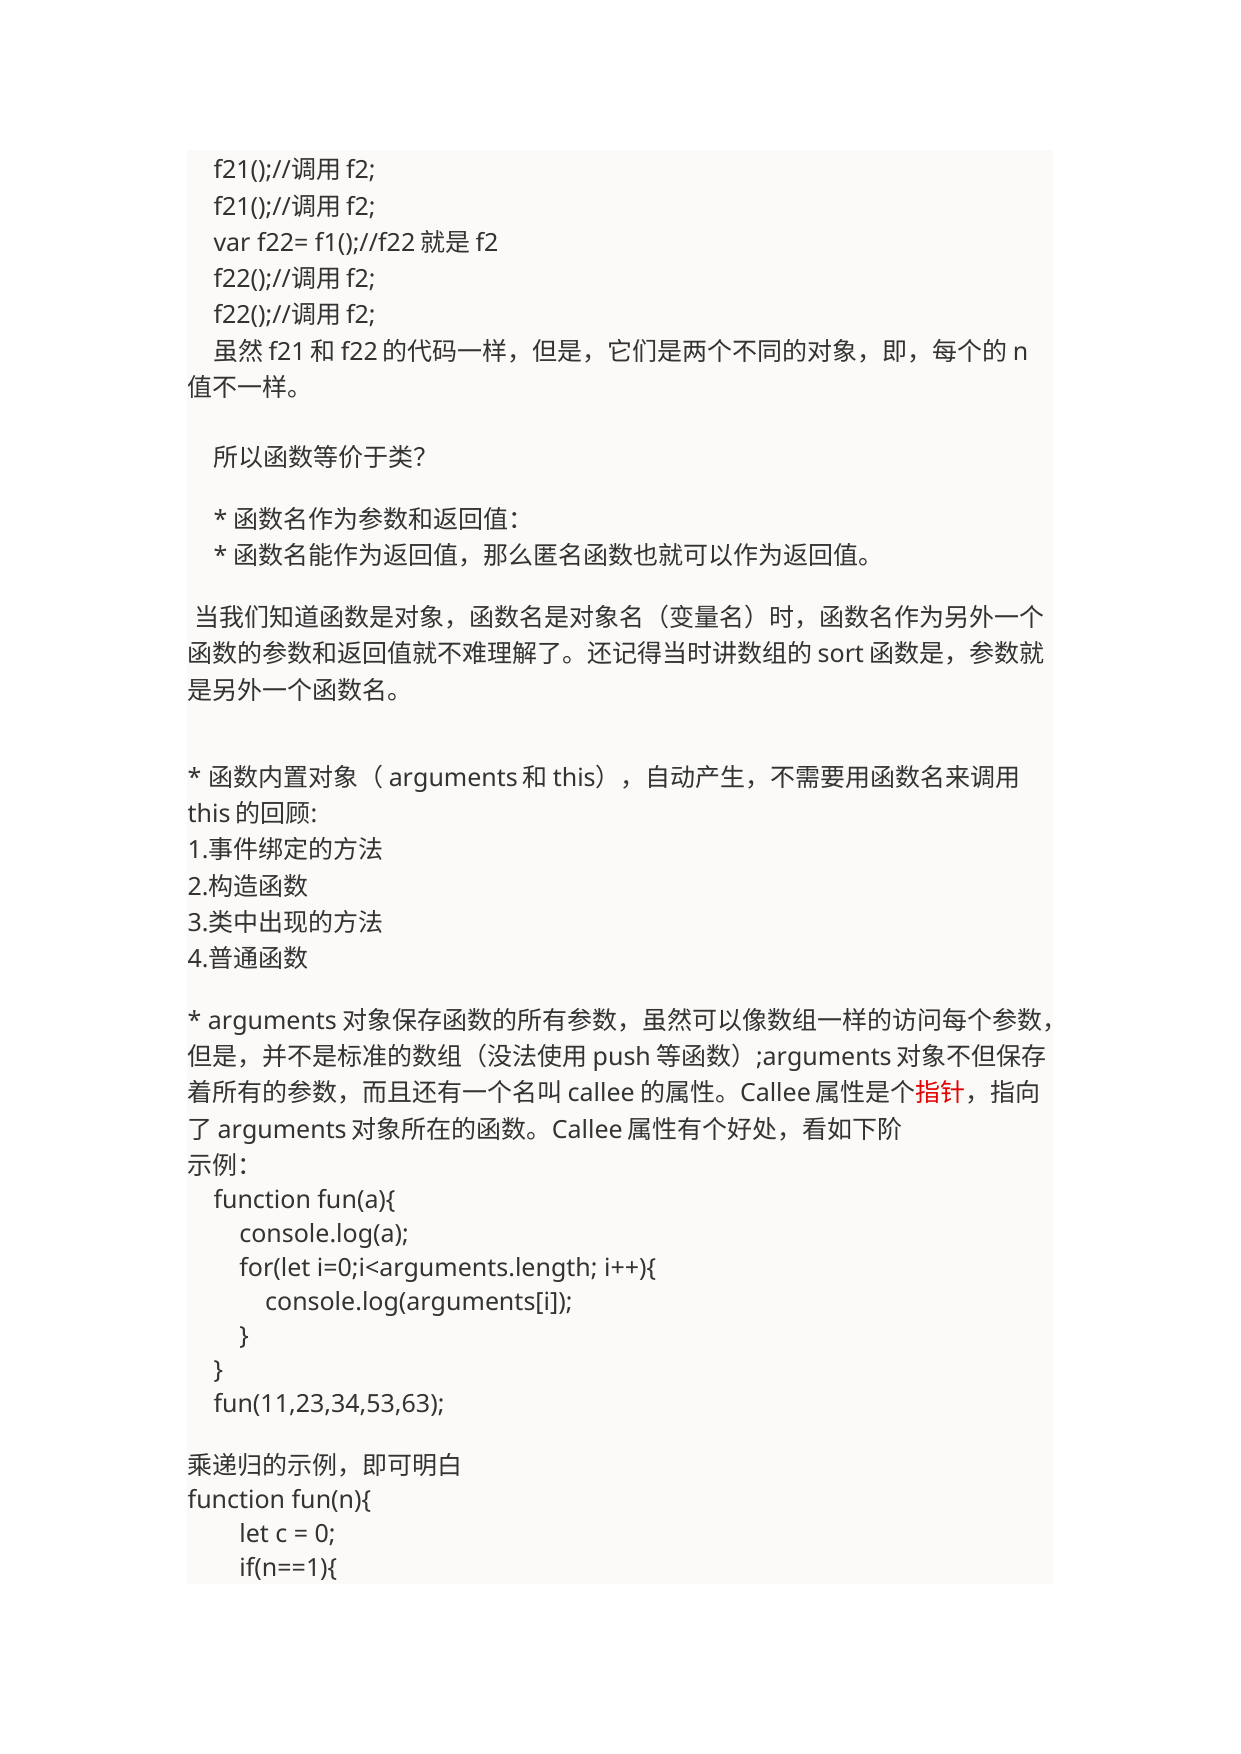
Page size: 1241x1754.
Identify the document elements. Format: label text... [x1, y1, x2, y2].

text if(n==1){ [187, 1550, 1053, 1584]
text 示例： [187, 1145, 1053, 1182]
text * 函数内置对象（ arguments和this），自动产生，不需要用函数名来调用 [187, 757, 1053, 794]
text f21();//调用f2; [187, 186, 1053, 222]
text 3.类中出现的方法 [187, 902, 1053, 939]
text 4.普通函数 [187, 939, 1053, 975]
text * 函数名能作为返回值，那么匿名函数也就可以作为返回值。 [187, 536, 1053, 572]
text * 函数名作为参数和返回值： [187, 499, 1053, 536]
text fun(11,23,34,53,63); [187, 1386, 1053, 1420]
text 虽然f21和f22的代码一样，但是，它们是两个不同的对象，即，每个的n值不一样。 [187, 331, 1053, 404]
text * arguments对象保存函数的所有参数，虽然可以像数组一样的访问每个参数，但是，并不是标准的数组（没法使用push等函数）;arguments对象不但保存着所有的参数，而且还有一个名叫callee的属性。Callee属性是个指针，指向了arguments对象所在的函数。Callee属性有个好处，看如下阶 [187, 1000, 1053, 1145]
text 当我们知道函数是对象，函数名是对象名（变量名）时，函数名作为另外一个函数的参数和返回值就不难理解了。还记得当时讲数组的sort函数是，参数就是另外一个函数名。 [187, 598, 1053, 706]
text } [187, 1352, 1053, 1386]
text } [187, 1318, 1053, 1352]
text f22();//调用f2; [187, 259, 1053, 295]
text function fun(a){ [187, 1182, 1053, 1216]
text var f22= f1();//f22就是f2 [187, 222, 1053, 259]
text console.log(arguments[i]); [187, 1284, 1053, 1318]
text console.log(a); [187, 1216, 1053, 1250]
text this的回顾: [187, 794, 1053, 830]
text f21();//调用f2; [187, 150, 1053, 186]
text function fun(n){ [187, 1482, 1053, 1516]
text 1.事件绑定的方法 [187, 830, 1053, 866]
text let c = 0; [187, 1516, 1053, 1550]
text 2.构造函数 [187, 866, 1053, 902]
text 乘递归的示例，即可明白 [187, 1446, 1053, 1482]
text 所以函数等价于类？ [187, 438, 1053, 474]
text for(let i=0;i<arguments.length; i++){ [187, 1250, 1053, 1284]
text f22();//调用f2; [187, 295, 1053, 331]
